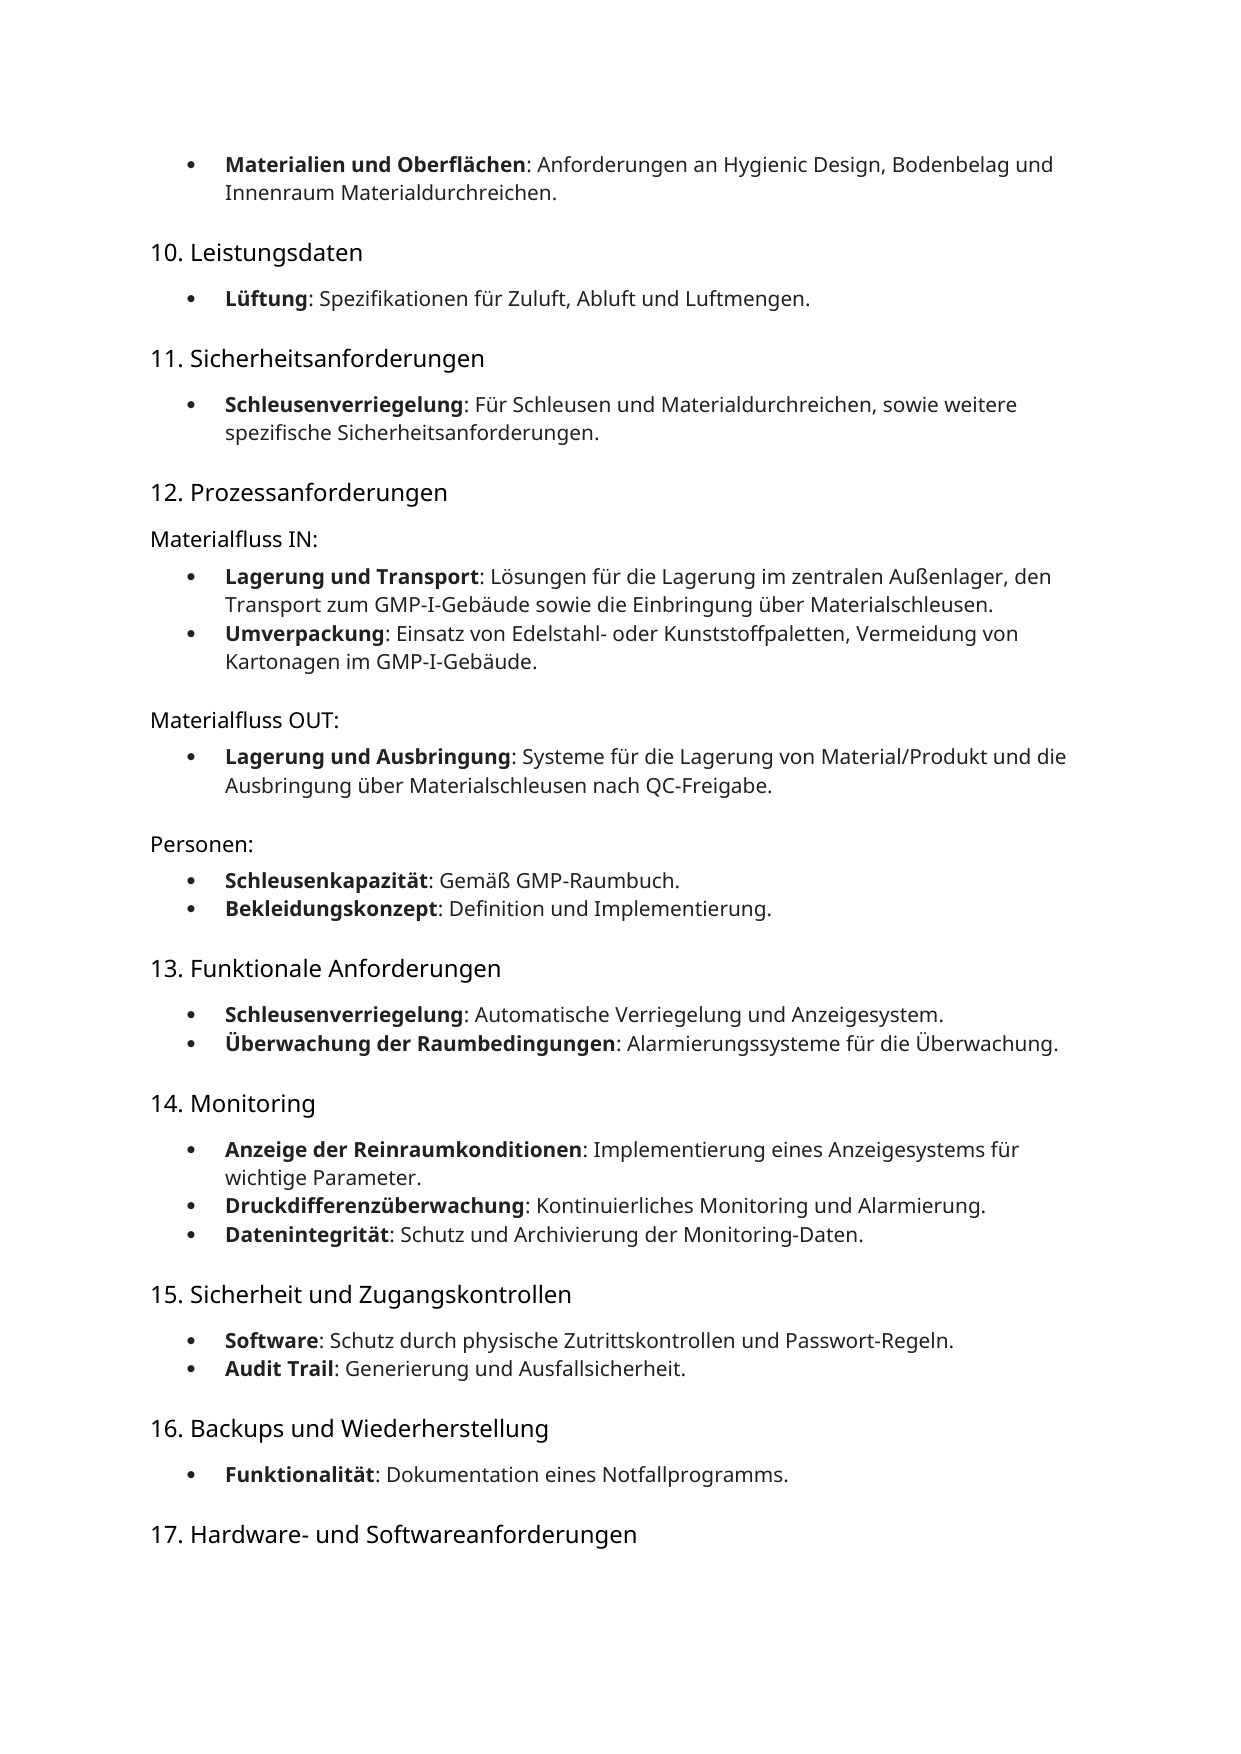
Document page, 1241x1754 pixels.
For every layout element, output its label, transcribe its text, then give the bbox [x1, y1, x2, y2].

text Personen: [150, 828, 1090, 858]
text 15. Sicherheit und Zugangskontrollen [150, 1278, 1090, 1310]
text 12. Prozessanforderungen [150, 476, 1090, 509]
list Datenintegrität: Schutz und Archivierung der Monitoring-Daten. [187, 1220, 1090, 1248]
list Schleusenverriegelung: Für Schleusen und Materialdurchreichen, sowie weitere spezifische Sicherheitsanforderungen. [187, 390, 1090, 447]
text 17. Hardware- und Softwareanforderungen [150, 1518, 1090, 1550]
list Audit Trail: Generierung und Ausfallsicherheit. [187, 1354, 1090, 1383]
list Software: Schutz durch physische Zutrittskontrollen und Passwort-Regeln. [187, 1326, 1090, 1354]
list Überwachung der Raumbedingungen: Alarmierungssysteme für die Überwachung. [187, 1029, 1090, 1057]
text 10. Leistungsdaten [150, 236, 1090, 269]
list Druckdifferenzüberwachung: Kontinuierliches Monitoring und Alarmierung. [187, 1192, 1090, 1220]
list Schleusenkapazität: Gemäß GMP-Raumbuch. [187, 866, 1090, 894]
text 16. Backups und Wiederherstellung [150, 1412, 1090, 1444]
text Materialfluss OUT: [150, 705, 1090, 735]
list Materialien und Oberflächen: Anforderungen an Hygienic Design, Bodenbelag und Innenraum Materialdurchreichen. [187, 150, 1090, 207]
list Anzeige der Reinraumkonditionen: Implementierung eines Anzeigesystems für wichtige Parameter. [187, 1135, 1090, 1192]
text Materialfluss IN: [150, 524, 1090, 554]
text 14. Monitoring [150, 1086, 1090, 1119]
text 11. Sicherheitsanforderungen [150, 342, 1090, 374]
list Funktionalität: Dokumentation eines Notfallprogramms. [187, 1460, 1090, 1488]
text 13. Funktionale Anforderungen [150, 952, 1090, 985]
list Lüftung: Spezifikationen für Zuluft, Abluft und Luftmengen. [187, 284, 1090, 313]
list Lagerung und Ausbringung: Systeme für die Lagerung von Material/Produkt und die Ausbringung über Materialschleusen nach QC-Freigabe. [187, 742, 1090, 799]
list Lagerung und Transport: Lösungen für die Lagerung im zentralen Außenlager, den Transport zum GMP-I-Gebäude sowie die Einbringung über Materialschleusen. [187, 562, 1090, 619]
list Umverpackung: Einsatz von Edelstahl- oder Kunststoffpaletten, Vermeidung von Kartonagen im GMP-I-Gebäude. [187, 619, 1090, 676]
list Bekleidungskonzept: Definition und Implementierung. [187, 894, 1090, 923]
list Schleusenverriegelung: Automatische Verriegelung und Anzeigesystem. [187, 1000, 1090, 1029]
